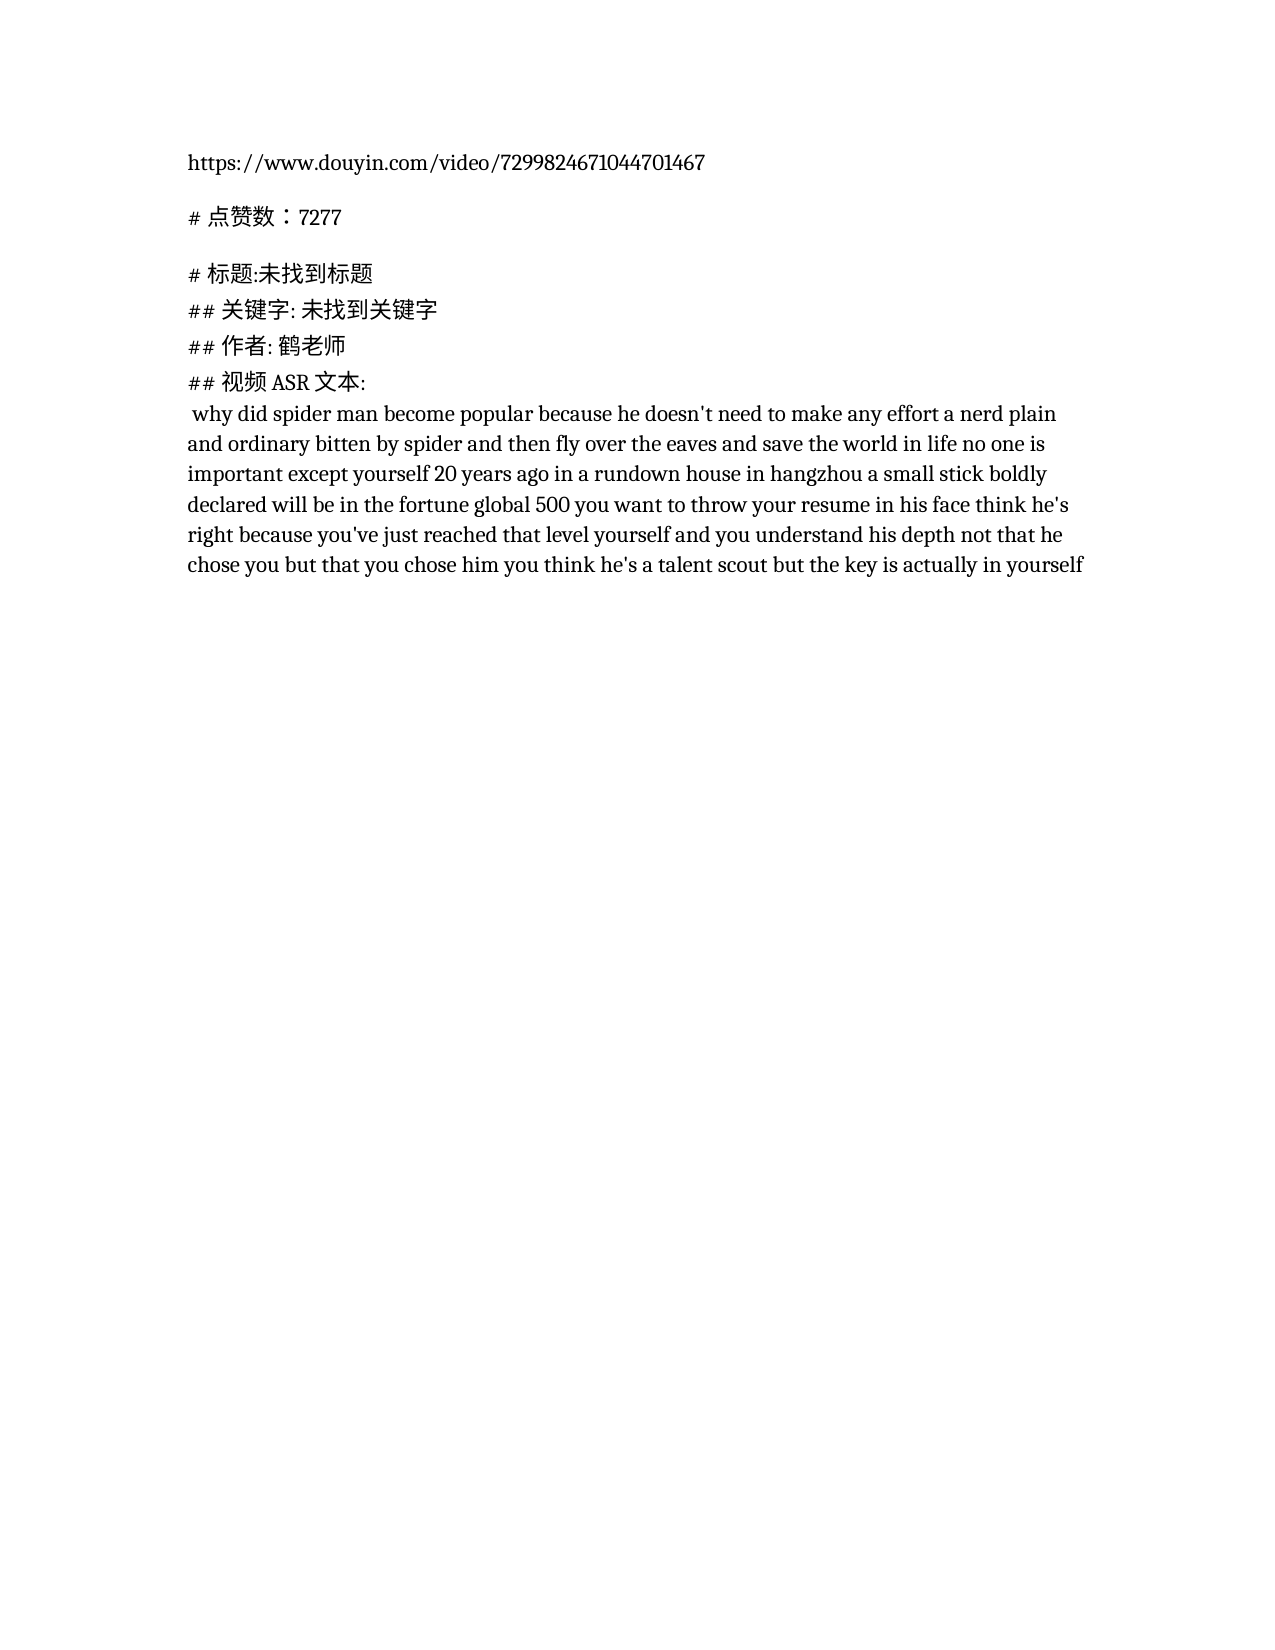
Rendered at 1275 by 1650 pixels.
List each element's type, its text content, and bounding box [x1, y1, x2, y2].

text # 标题:未找到标题 ## 关键字: 未找到关键字 ## 作者: 鹤老师 ## 视频ASR文本: why did spider man become popular because he doesn't need to make any effort a nerd plain and ordinary bitten by spider and then fly over the eaves and save the world in life no one is important except yourself 20 years ago in a rundown house in hangzhou a small stick boldly declared will be in the fortune global 500 you want to throw your resume in his face think he's right because you've just reached that level yourself and you understand his depth not that he chose you but that you chose him you think he's a talent scout but the key is actually in yourself [187, 258, 1087, 578]
text https://www.douyin.com/video/7299824671044701467 [187, 150, 1087, 176]
text # 点赞数：7277 [187, 201, 1087, 232]
